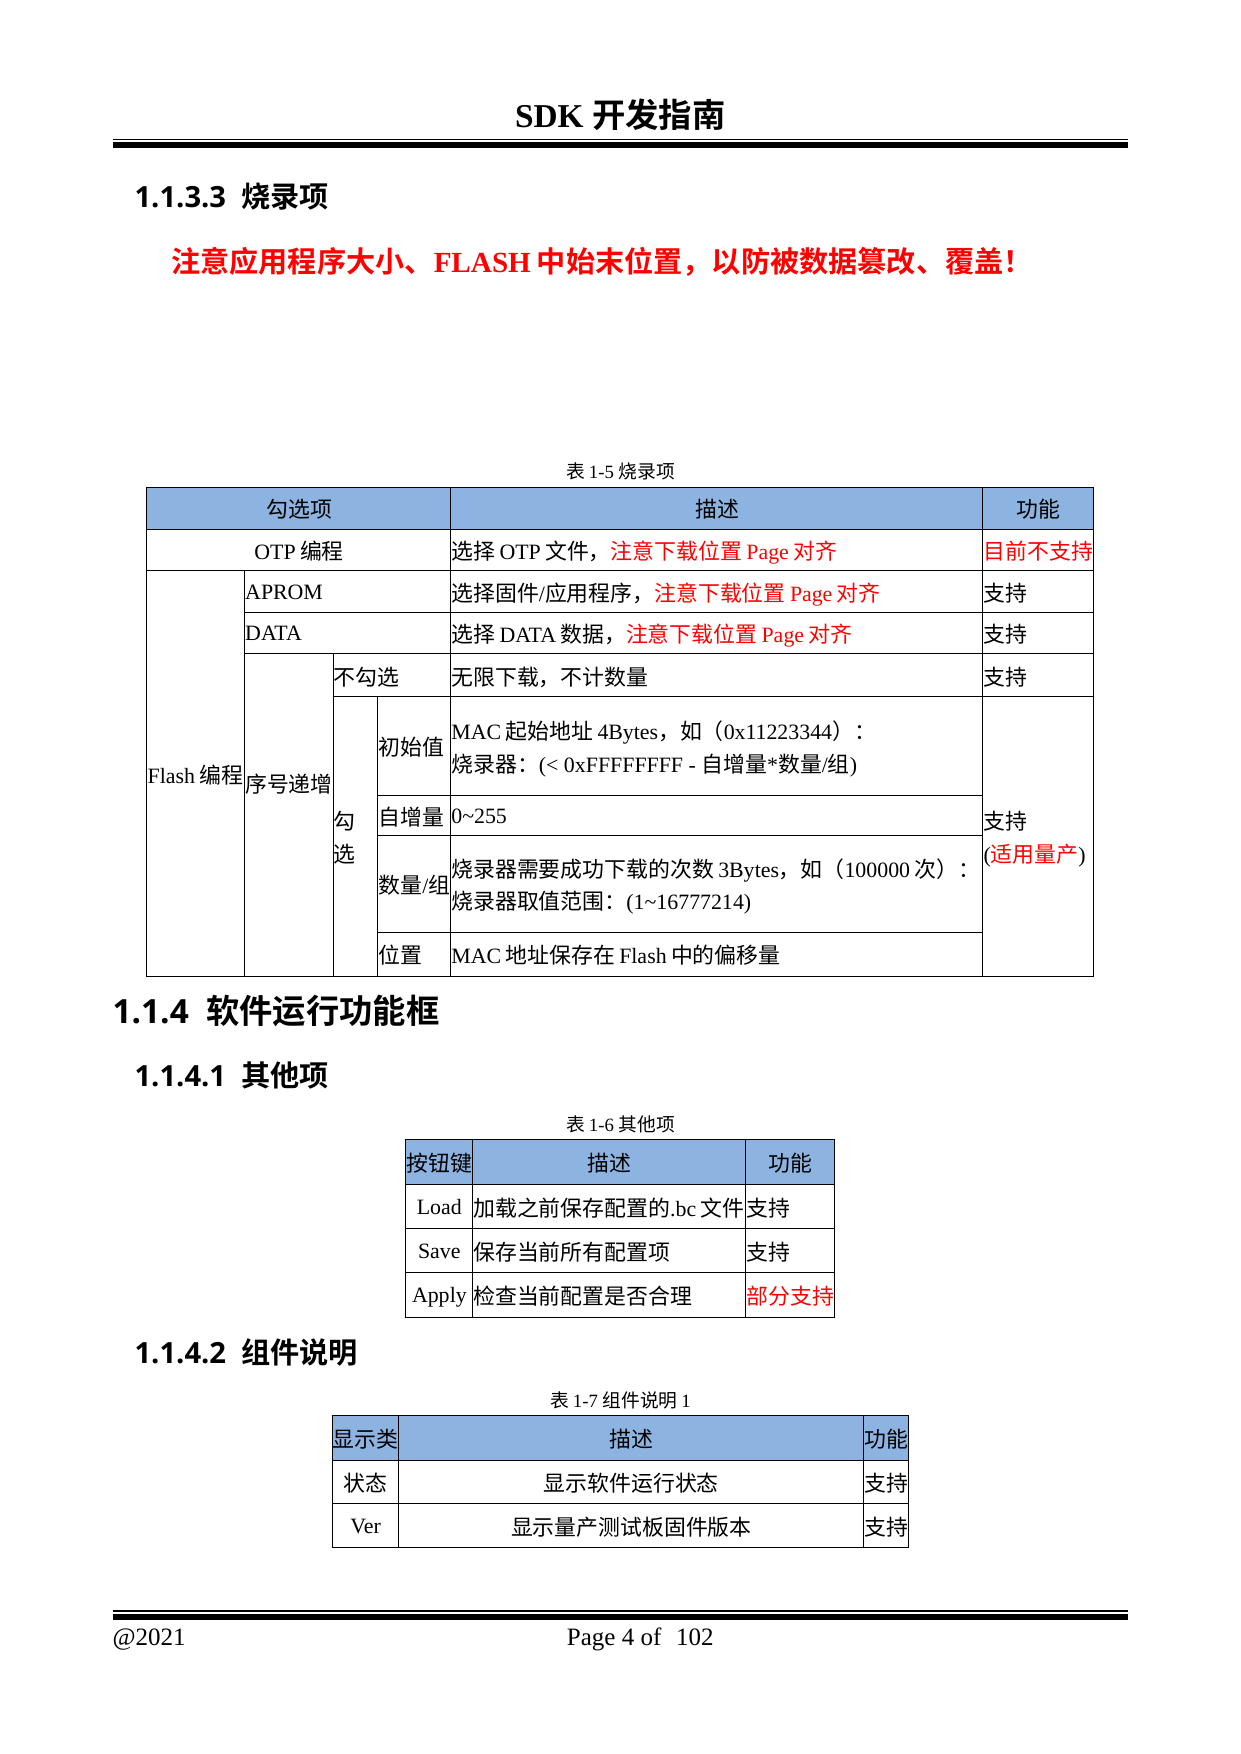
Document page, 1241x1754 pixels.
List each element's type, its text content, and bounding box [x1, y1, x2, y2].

table_cell 支持 [983, 613, 1093, 653]
table_cell DATA [245, 613, 450, 653]
table_header 描述 [399, 1416, 863, 1460]
table_cell MAC地址保存在Flash中的偏移量 [451, 933, 982, 976]
table_cell 烧录器需要成功下载的次数3Bytes，如（100000次）： 烧录器取值范围：(1~16777214) [451, 836, 982, 932]
table_cell 显示量产测试板固件版本 [399, 1504, 863, 1547]
text 表 1-7 组件说明1 [112, 1383, 1128, 1415]
table_cell 显示软件运行状态 [399, 1461, 863, 1503]
table_cell 支持 [864, 1461, 908, 1503]
table_cell 选择固件/应用程序，注意下载位置Page对齐 [451, 571, 982, 611]
table_cell Ver [333, 1504, 398, 1547]
table_header 功能 [864, 1416, 908, 1460]
table_cell 部分支持 [746, 1273, 834, 1317]
table_cell 位置 [378, 933, 450, 976]
table_cell 勾选 [334, 697, 377, 976]
table_cell APROM [245, 571, 450, 611]
subtitle 其他项 [134, 1042, 1128, 1107]
table_header 功能 [983, 488, 1093, 529]
subtitle 软件运行功能框 [112, 977, 1128, 1042]
table_header 功能 [746, 1140, 834, 1184]
table_cell 无限下载，不计数量 [451, 654, 982, 696]
table_cell 状态 [333, 1461, 398, 1503]
table_cell 0~255 [451, 796, 982, 834]
table_cell MAC起始地址4Bytes，如（0x11223344）： 烧录器：(< 0xFFFFFFFF - 自增量*数量/组) [451, 697, 982, 795]
table_cell 选择OTP文件，注意下载位置Page对齐 [451, 530, 982, 570]
table_cell 保存当前所有配置项 [473, 1229, 745, 1272]
table_cell 数量/组 [378, 836, 450, 932]
table_cell 加载之前保存配置的.bc文件 [473, 1185, 745, 1228]
table_cell Save [406, 1229, 472, 1272]
table_cell 序号递增 [245, 654, 333, 976]
table_cell 支持 [746, 1185, 834, 1228]
table_header 描述 [451, 488, 982, 529]
table_cell 目前不支持 [983, 530, 1093, 570]
subtitle 组件说明 [134, 1318, 1128, 1383]
text 表 1-5 烧录项 [112, 454, 1128, 487]
table_cell 支持 [983, 654, 1093, 696]
table_cell 选择DATA数据，注意下载位置Page对齐 [451, 613, 982, 653]
table_cell Load [406, 1185, 472, 1228]
table_header 勾选项 [147, 488, 450, 529]
table_cell 支持 (适用量产) [983, 697, 1093, 976]
table_cell Apply [406, 1273, 472, 1317]
table_cell Flash编程 [147, 571, 244, 976]
table_cell 支持 [746, 1229, 834, 1272]
table_header 按钮键 [406, 1140, 472, 1184]
table_cell 不勾选 [334, 654, 450, 696]
subtitle 烧录项 [134, 162, 1128, 227]
table_header 描述 [473, 1140, 745, 1184]
table_cell 支持 [864, 1504, 908, 1547]
table_cell 自增量 [378, 796, 450, 834]
table_cell 初始值 [378, 697, 450, 795]
table_header 显示类 [333, 1416, 398, 1460]
text 表 1-6 其他项 [112, 1107, 1128, 1139]
table_cell 支持 [983, 571, 1093, 611]
table_cell OTP编程 [147, 530, 450, 570]
text 注意应用程序大小、FLASH中始末位置，以防被数据篡改、覆盖！ [112, 227, 1128, 292]
table_cell 检查当前配置是否合理 [473, 1273, 745, 1317]
